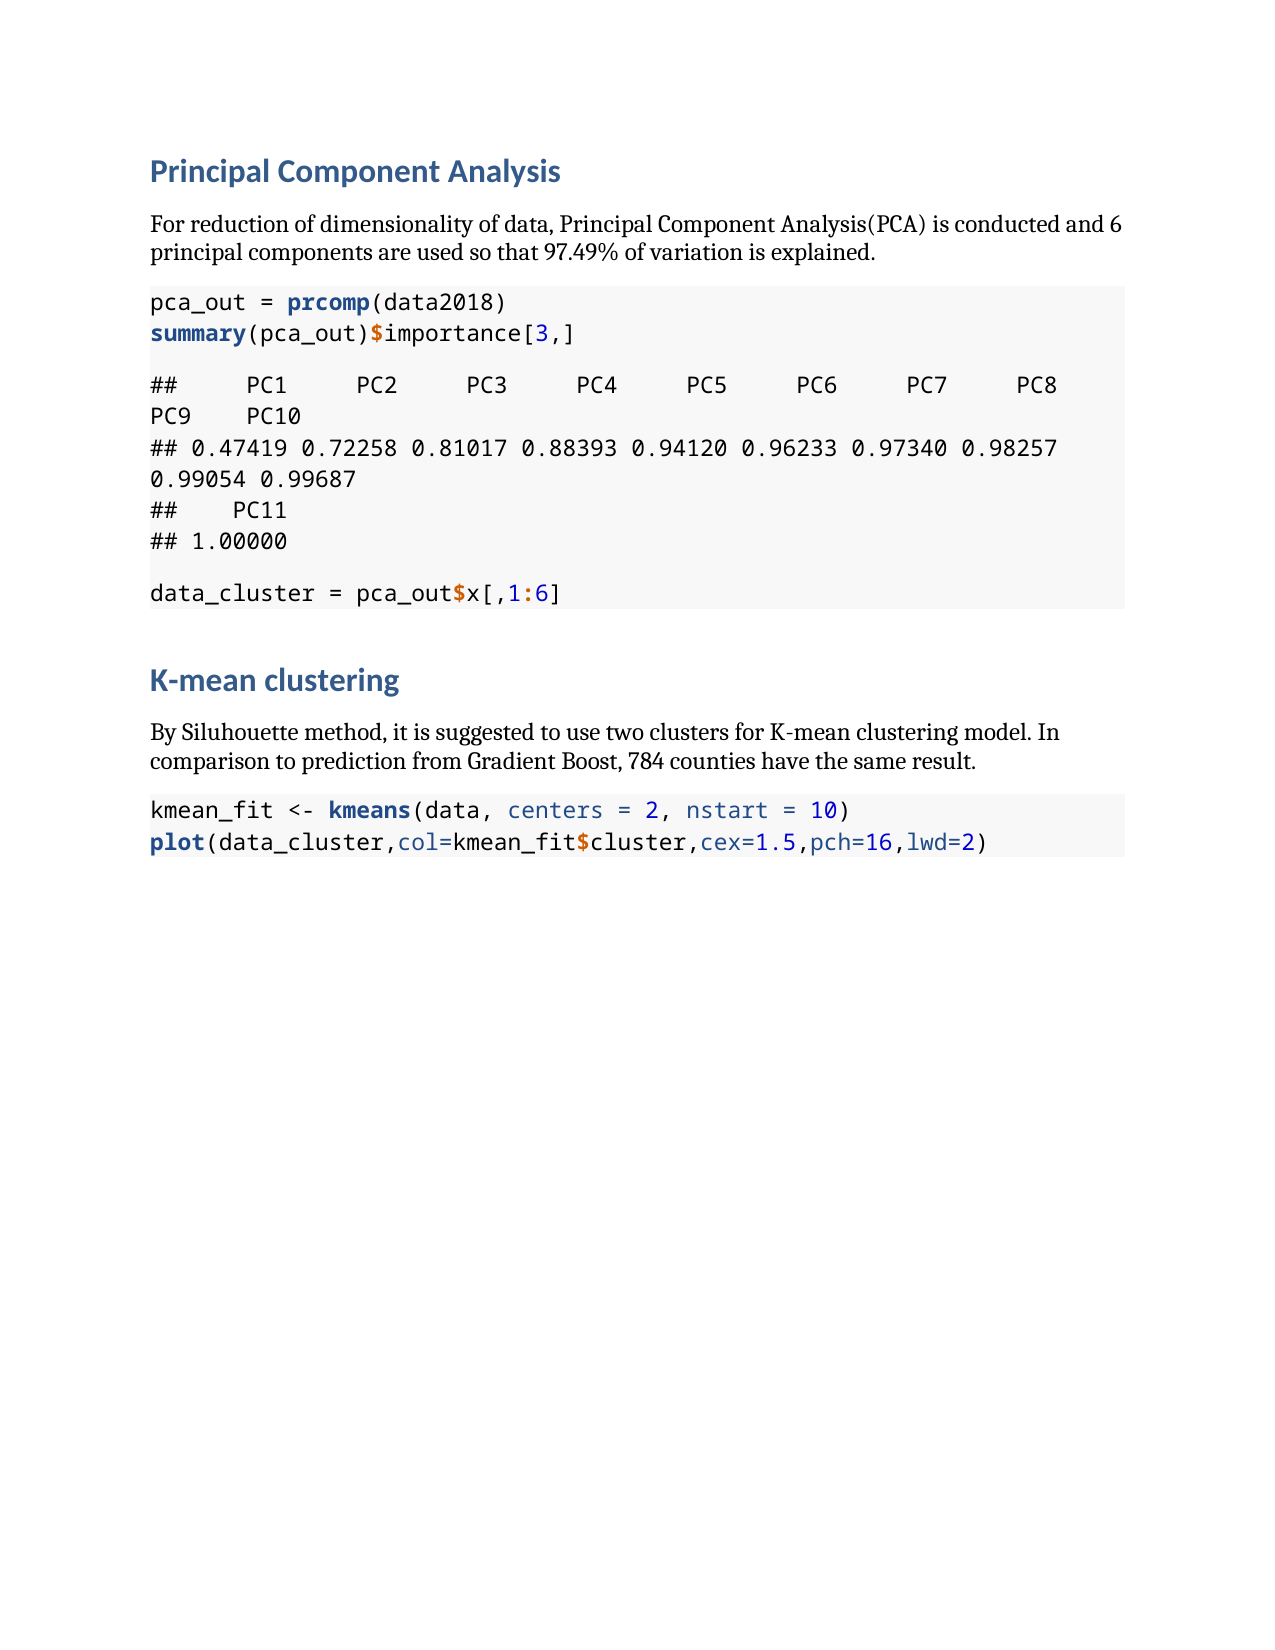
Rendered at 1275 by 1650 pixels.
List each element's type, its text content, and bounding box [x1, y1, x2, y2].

text By Siluhouette method, it is suggested to use two clusters for K-mean clustering model. In comparison to prediction from Gradient Boost, 784 counties have the same result. [150, 718, 1125, 776]
text pca_out = prcomp(data2018) summary(pca_out)$importance[3,] [507, 286, 1125, 348]
text For reduction of dimensionality of data, Principal Component Analysis(PCA) is conducted and 6 principal components are used so that 97.49% of variation is explained. [150, 209, 1125, 267]
subtitle K-mean clustering [150, 659, 1125, 699]
subtitle Principal Component Analysis [150, 150, 1125, 191]
text ## PC1 PC2 PC3 PC4 PC5 PC6 PC7 PC8 PC9 PC10 ## 0.47419 0.72258 0.81017 0.88393 0.94120 0.96233 0.97340 0.98257 0.99054 0.99687 ## PC11 ## 1.00000 [150, 369, 1125, 557]
text kmean_fit <- kmeans(data, centers = 2, nstart = 10) plot(data_cluster,col=kmean_fit$cluster,cex=1.5,pch=16,lwd=2) [851, 794, 1125, 857]
text data_cluster = pca_out$x[,1:6] [150, 577, 1125, 609]
